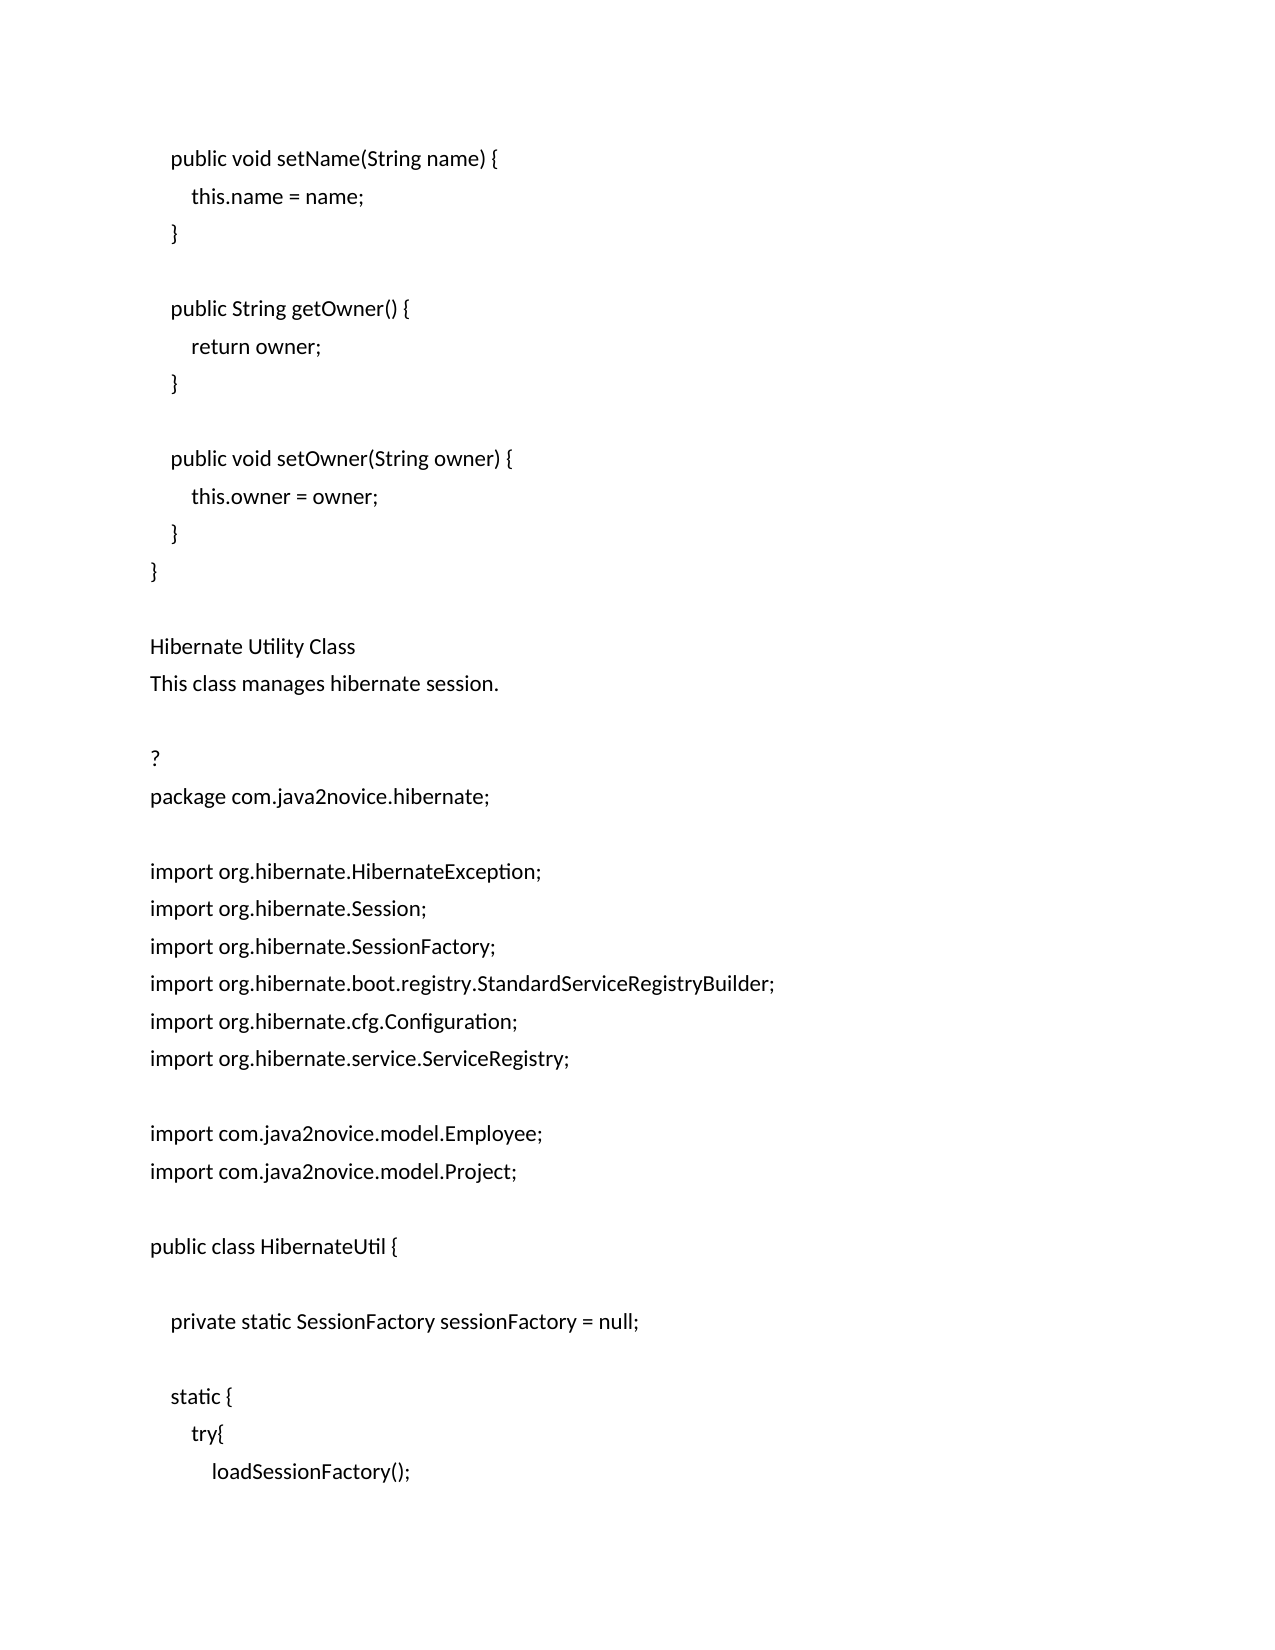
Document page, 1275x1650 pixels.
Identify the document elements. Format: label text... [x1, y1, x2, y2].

text try{ [150, 1425, 1125, 1446]
text public String getOwner() { [150, 300, 1125, 321]
text This class manages hibernate session. [150, 675, 1125, 696]
text } [150, 375, 1125, 396]
text package com.java2novice.hibernate; [150, 787, 1125, 808]
text static { [150, 1387, 1125, 1408]
text private static SessionFactory sessionFactory = null; [150, 1312, 1125, 1333]
text public class HibernateUtil { [150, 1237, 1125, 1258]
text import org.hibernate.boot.registry.StandardServiceRegistryBuilder; [150, 975, 1125, 996]
text this.name = name; [150, 187, 1125, 208]
text loadSessionFactory(); [150, 1462, 1125, 1483]
text import com.java2novice.model.Project; [150, 1162, 1125, 1183]
text import org.hibernate.Session; [150, 900, 1125, 921]
text public void setName(String name) { [150, 150, 1125, 171]
text import org.hibernate.service.ServiceRegistry; [150, 1050, 1125, 1071]
text this.owner = owner; [150, 487, 1125, 508]
text return owner; [150, 337, 1125, 358]
text import org.hibernate.cfg.Configuration; [150, 1012, 1125, 1033]
text import org.hibernate.HibernateException; [150, 862, 1125, 883]
text import org.hibernate.SessionFactory; [150, 937, 1125, 958]
text import com.java2novice.model.Employee; [150, 1125, 1125, 1146]
text public void setOwner(String owner) { [150, 450, 1125, 471]
text } [150, 562, 1125, 583]
text Hibernate Utility Class [150, 637, 1125, 658]
text } [150, 225, 1125, 246]
text } [150, 525, 1125, 546]
text ? [150, 750, 1125, 771]
